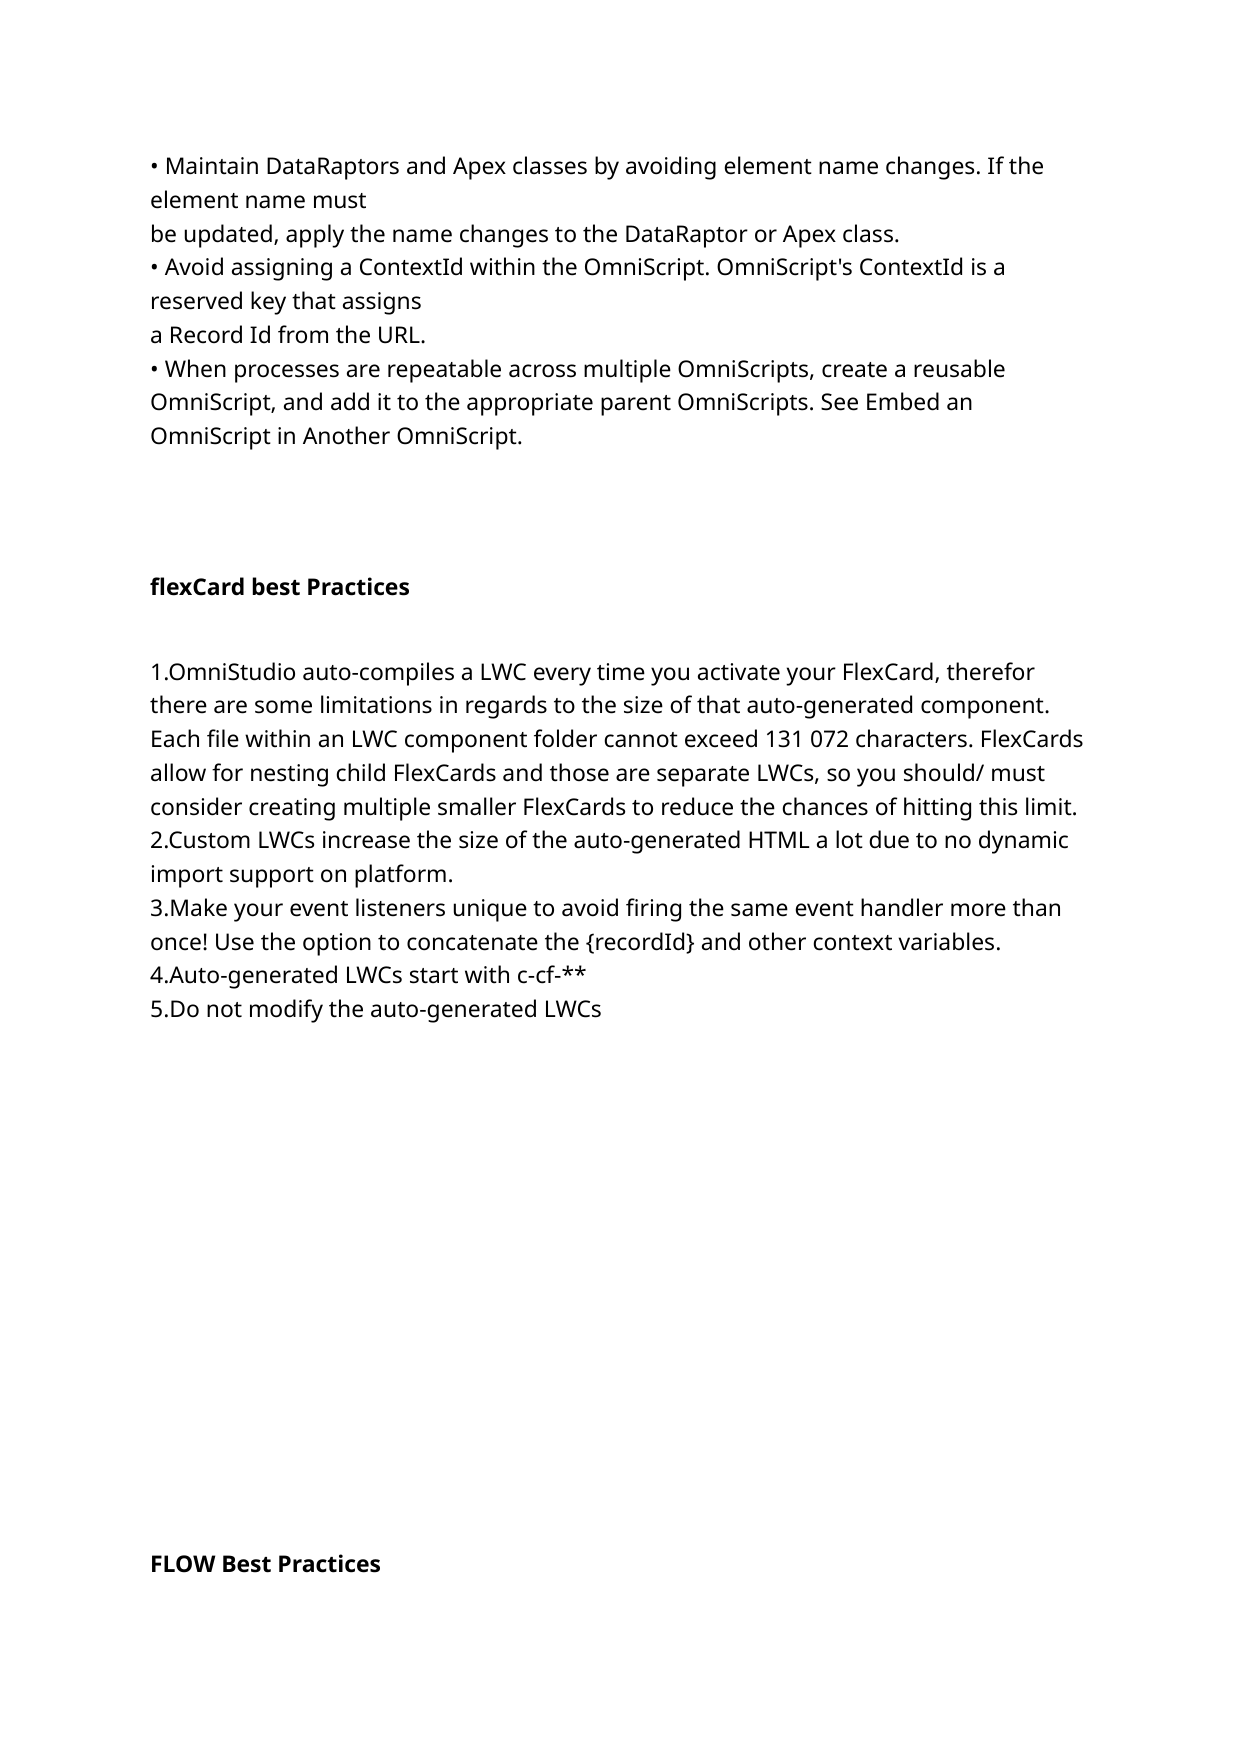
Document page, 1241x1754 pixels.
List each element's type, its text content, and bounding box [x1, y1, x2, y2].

text 1.OmniStudio auto-compiles a LWC every time you activate your FlexCard, therefor there are some limitations in regards to the size of that auto-generated component. Each file within an LWC component folder cannot exceed 131 072 characters. FlexCards allow for nesting child FlexCards and those are separate LWCs, so you should/ must consider creating multiple smaller FlexCards to reduce the chances of hitting this limit. 2.Custom LWCs increase the size of the auto-generated HTML a lot due to no dynamic import support on platform. 3.Make your event listeners unique to avoid firing the same event handler more than once! Use the option to concatenate the {recordId} and other context variables. 4.Auto-generated LWCs start with c-cf-** 5.Do not modify the auto-generated LWCs [150, 622, 1090, 1024]
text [150, 150, 1090, 451]
text flexCard best Practices [150, 571, 1090, 602]
text FLOW Best Practices [150, 1547, 1090, 1579]
